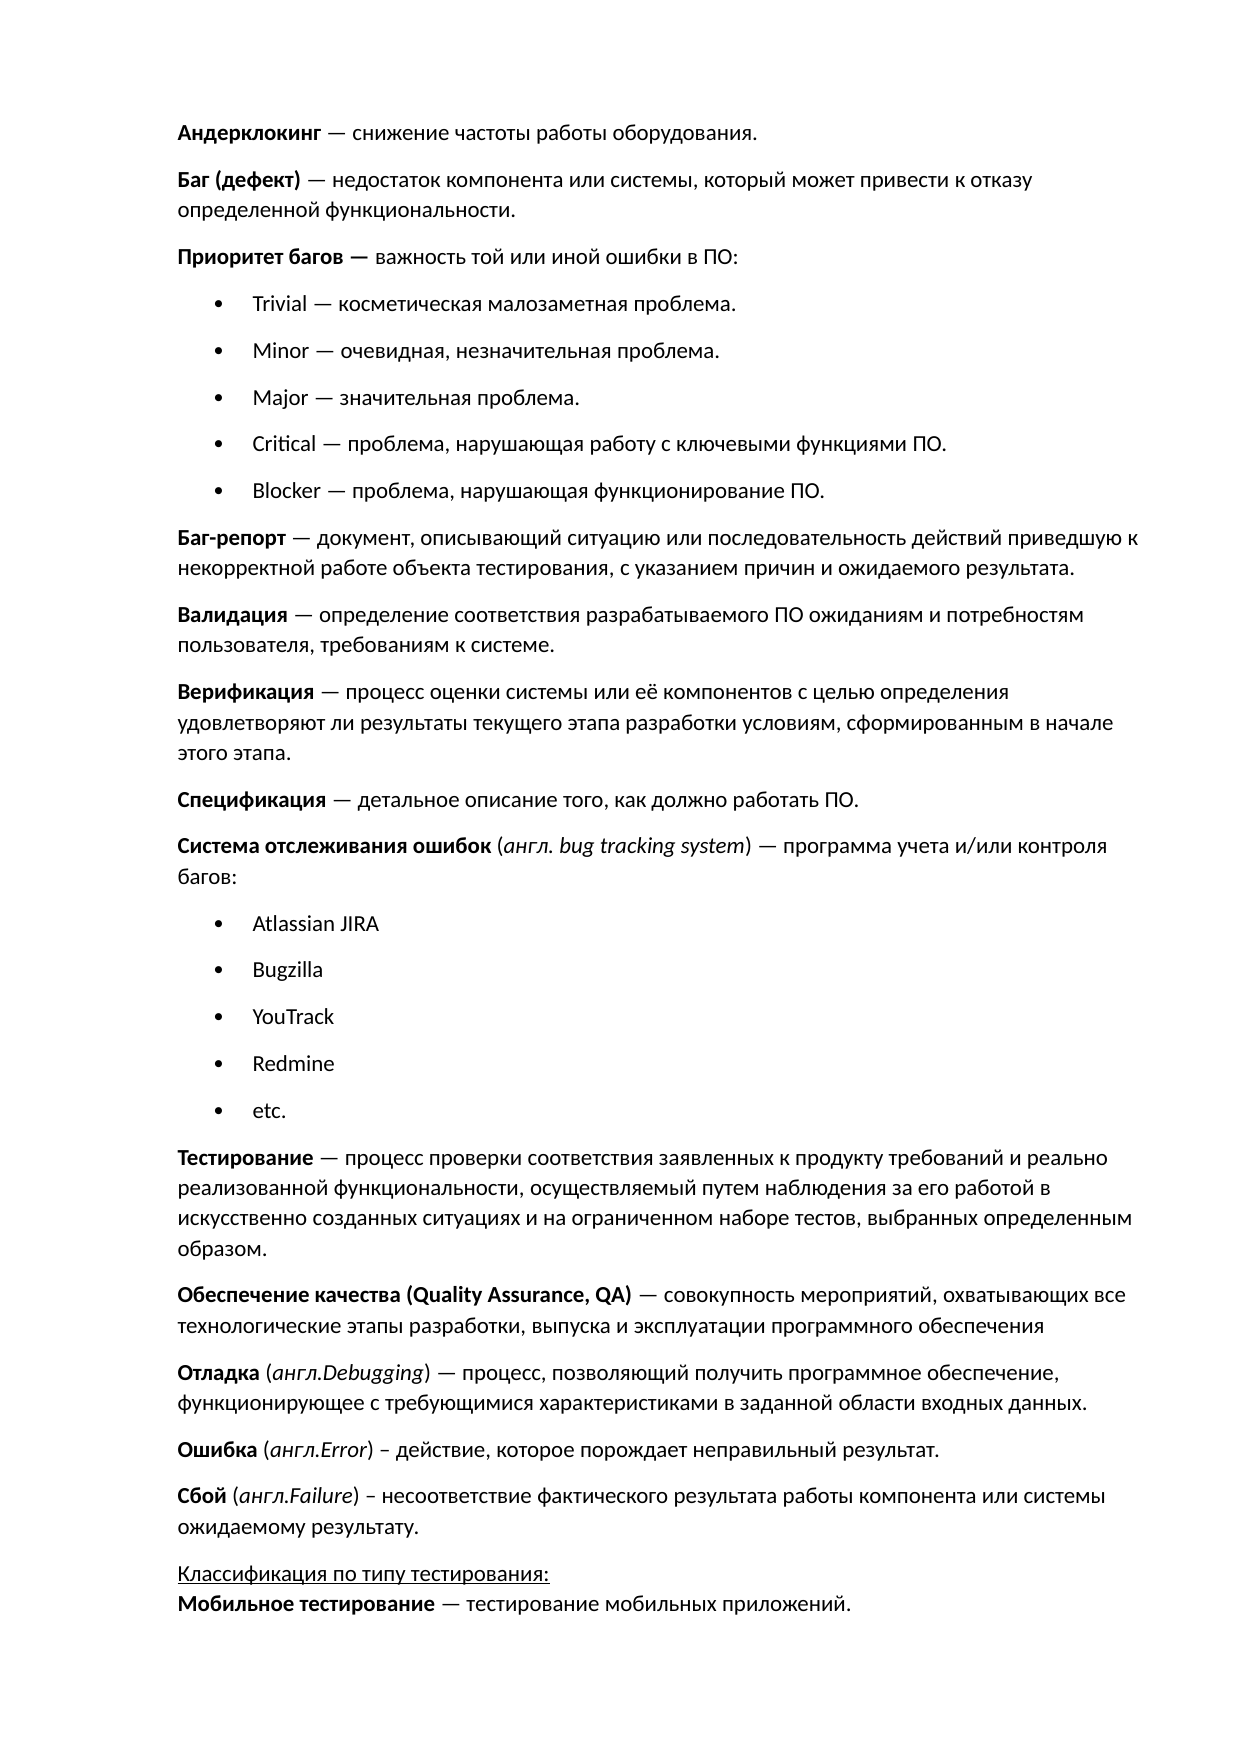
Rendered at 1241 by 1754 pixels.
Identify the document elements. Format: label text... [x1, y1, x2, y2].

text Ошибка (англ.Error) – действие, которое порождает неправильный результат. [177, 1435, 1152, 1463]
text Система отслеживания ошибок (англ. bug tracking system) — программа учета и/или контроля багов: [177, 832, 1152, 890]
list etc. [215, 1096, 1152, 1124]
text Приоритет багов — важность той или иной ошибки в ПО: [177, 242, 1152, 270]
list Atlassian JIRA [215, 909, 1152, 937]
text Верификация — процесс оценки системы или её компонентов с целью определения удовлетворяют ли результаты текущего этапа разработки условиям, сформированным в начале этого этапа. [177, 677, 1152, 766]
text Обеспечение качества (Quality Assurance, QA) — совокупность мероприятий, охватывающих все технологические этапы разработки, выпуска и эксплуатации программного обеспечения [177, 1281, 1152, 1339]
list Critical — проблема, нарушающая работу c ключевыми функциями ПО. [215, 429, 1152, 458]
list YouTrack [215, 1002, 1152, 1031]
text Отладка (англ.Debugging) — процесс, позволяющий получить программное обеспечение, функционирующее с требующимися характеристиками в заданной области входных данных. [177, 1358, 1152, 1416]
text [177, 1559, 1152, 1617]
text Баг (дефект) — недостаток компонента или системы, который может привести к отказу определенной функциональности. [177, 165, 1152, 223]
text Тестирование — процесс проверки соответствия заявленных к продукту требований и реально реализованной функциональности, осуществляемый путем наблюдения за его работой в искусственно созданных ситуациях и на ограниченном наборе тестов, выбранных определенным образом. [177, 1143, 1152, 1262]
text Спецификация — детальное описание того, как должно работать ПО. [177, 785, 1152, 813]
list Minor — очевидная, незначительная проблема. [215, 336, 1152, 364]
text Андерклокинг — снижение частоты работы оборудования. [177, 118, 1152, 146]
list Bugzilla [215, 956, 1152, 984]
text Валидация — определение соответствия разрабатываемого ПО ожиданиям и потребностям пользователя, требованиям к системе. [177, 600, 1152, 659]
list Redmine [215, 1049, 1152, 1077]
list Major — значительная проблема. [215, 383, 1152, 411]
list Trivial — косметическая малозаметная проблема. [215, 289, 1152, 317]
text Баг-репорт — документ, описывающий ситуацию или последовательность действий приведшую к некорректной работе объекта тестирования, с указанием причин и ожидаемого результата. [177, 523, 1152, 582]
list Blocker — проблема, нарушающая функционирование ПО. [215, 476, 1152, 504]
text Сбой (англ.Failure) – несоответствие фактического результата работы компонента или системы ожидаемому результату. [177, 1482, 1152, 1540]
